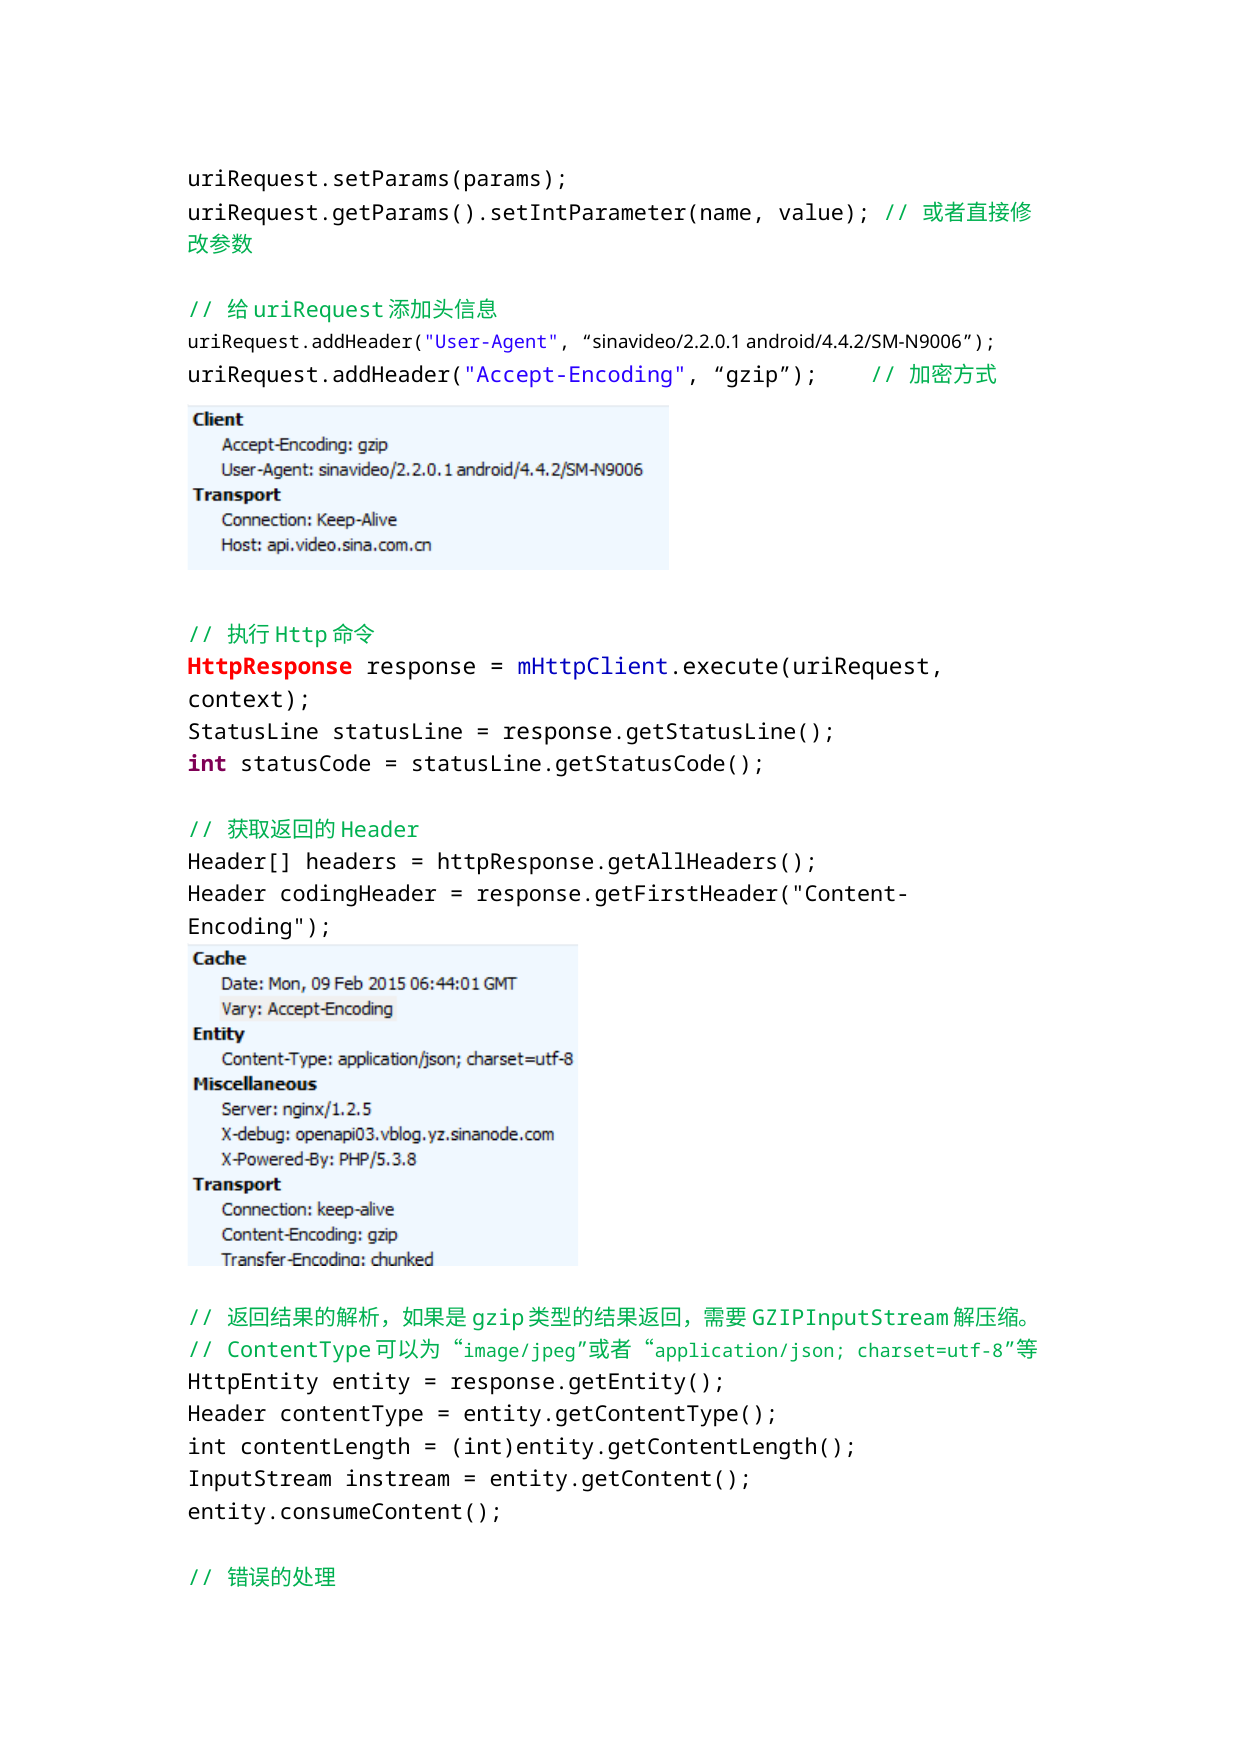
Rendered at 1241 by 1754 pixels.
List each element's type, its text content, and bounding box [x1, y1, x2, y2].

text // 执行Http命令 [187, 617, 1053, 649]
picture [187, 943, 579, 1266]
text HttpEntity entity = response.getEntity(); [187, 1364, 1053, 1397]
text StatusLine statusLine = response.getStatusLine(); [187, 714, 1053, 747]
text uriRequest.addHeader("Accept-Encoding", “gzip”); // 加密方式 [187, 357, 1053, 389]
picture [187, 404, 669, 570]
text Header[] headers = httpResponse.getAllHeaders(); [187, 844, 1053, 877]
text // ContentType可以为“image/jpeg”或者“application/json; charset=utf-8”等 [187, 1332, 1053, 1364]
text Header codingHeader = response.getFirstHeader("Content-Encoding"); [187, 877, 1053, 942]
text Header contentType = entity.getContentType(); [187, 1397, 1053, 1429]
text InputStream instream = entity.getContent(); [187, 1462, 1053, 1494]
text // 给uriRequest添加头信息 [187, 292, 1053, 324]
text // 错误的处理 [187, 1559, 1053, 1592]
text HttpResponse response = mHttpClient.execute(uriRequest, context); [187, 649, 1053, 714]
text uriRequest.setParams(params); [187, 162, 1053, 194]
text // 获取返回的Header [187, 812, 1053, 844]
text int contentLength = (int)entity.getContentLength(); [187, 1429, 1053, 1462]
text entity.consumeContent(); [187, 1494, 1053, 1527]
text uriRequest.addHeader("User-Agent", “sinavideo/2.2.0.1 android/4.4.2/SM-N9006”); [187, 324, 1053, 357]
text // 返回结果的解析，如果是gzip类型的结果返回，需要GZIPInputStream解压缩。 [187, 1299, 1053, 1332]
text uriRequest.getParams().setIntParameter(name, value); // 或者直接修改参数 [187, 194, 1053, 259]
text int statusCode = statusLine.getStatusCode(); [187, 747, 1053, 779]
